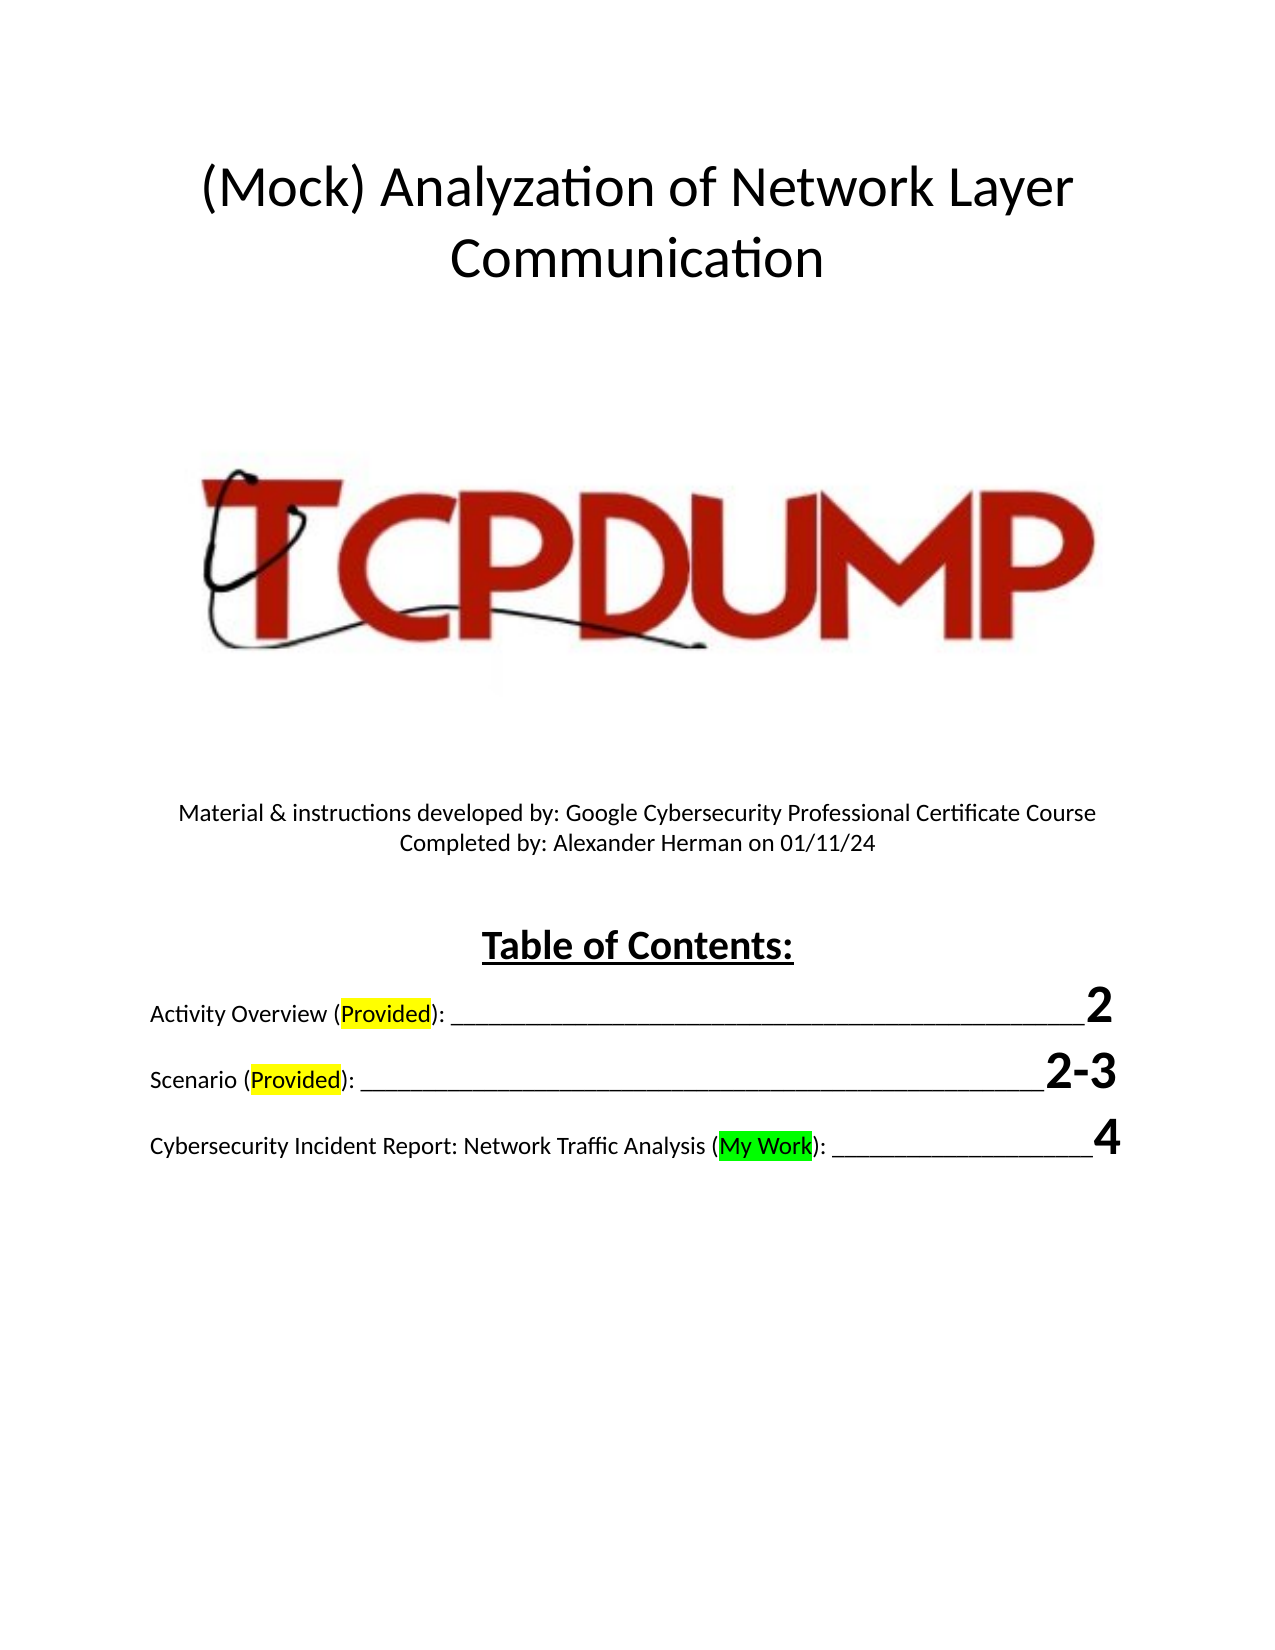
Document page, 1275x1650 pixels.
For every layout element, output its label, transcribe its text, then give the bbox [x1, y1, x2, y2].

text Scenario (Provided): _______________________________________________________2-3 [150, 1036, 1125, 1102]
text Activity Overview (Provided): ___________________________________________________2 [150, 970, 1125, 1036]
text Table of Contents: [150, 919, 1125, 970]
text Cybersecurity Incident Report: Network Traffic Analysis (My Work): _____________________4 [150, 1102, 1125, 1168]
picture [169, 353, 1107, 797]
text Completed by: Alexander Herman on 01/11/24 [150, 827, 1125, 858]
text (Mock) Analyzation of Network Layer Communication [150, 150, 1125, 292]
